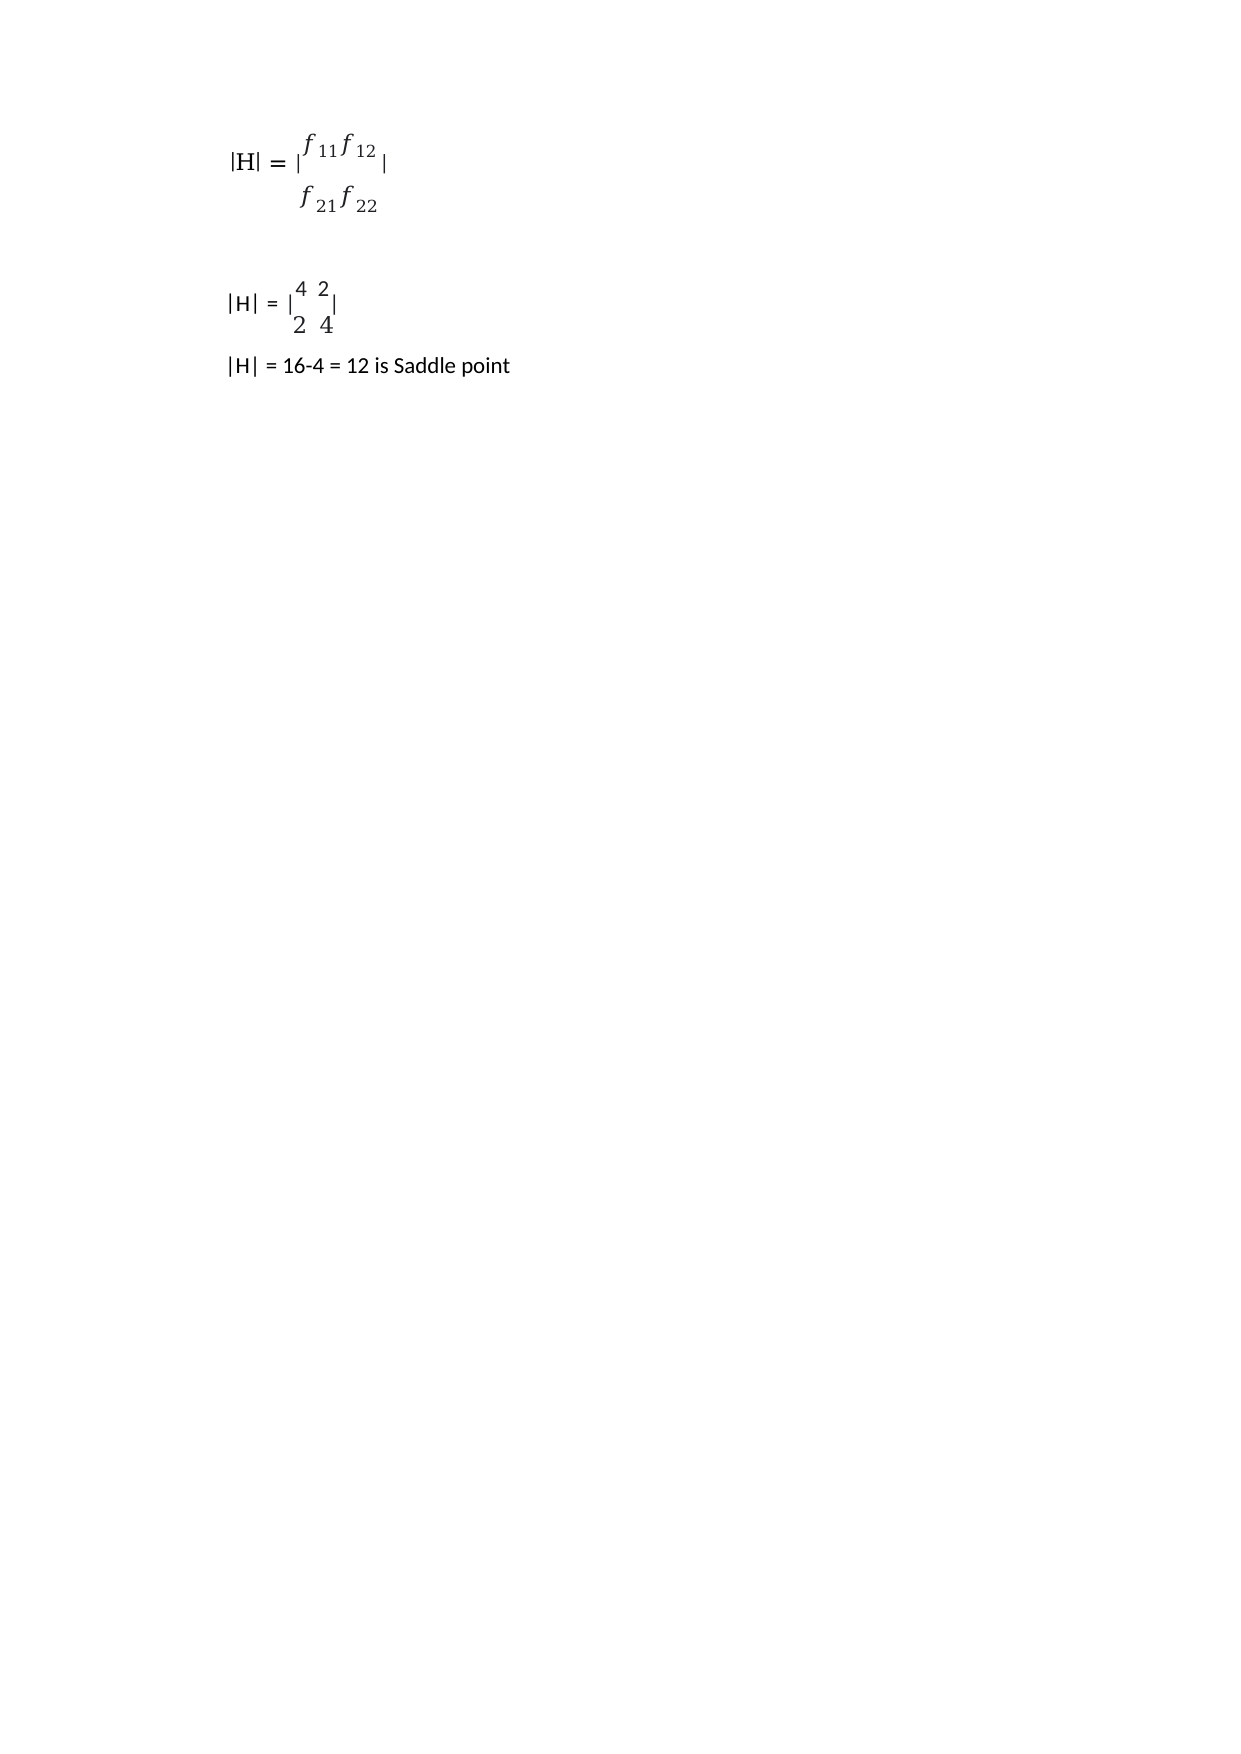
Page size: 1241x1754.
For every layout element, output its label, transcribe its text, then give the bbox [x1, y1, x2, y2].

text |H| = |𝑓11𝑓12 | [230, 142, 1080, 177]
text 2 4 [292, 317, 1080, 338]
text |H| = |4 2| [225, 274, 1080, 317]
text |H| = 16-4 = 12 is Saddle point [225, 351, 1080, 379]
text 𝑓21𝑓22 [298, 194, 1080, 217]
